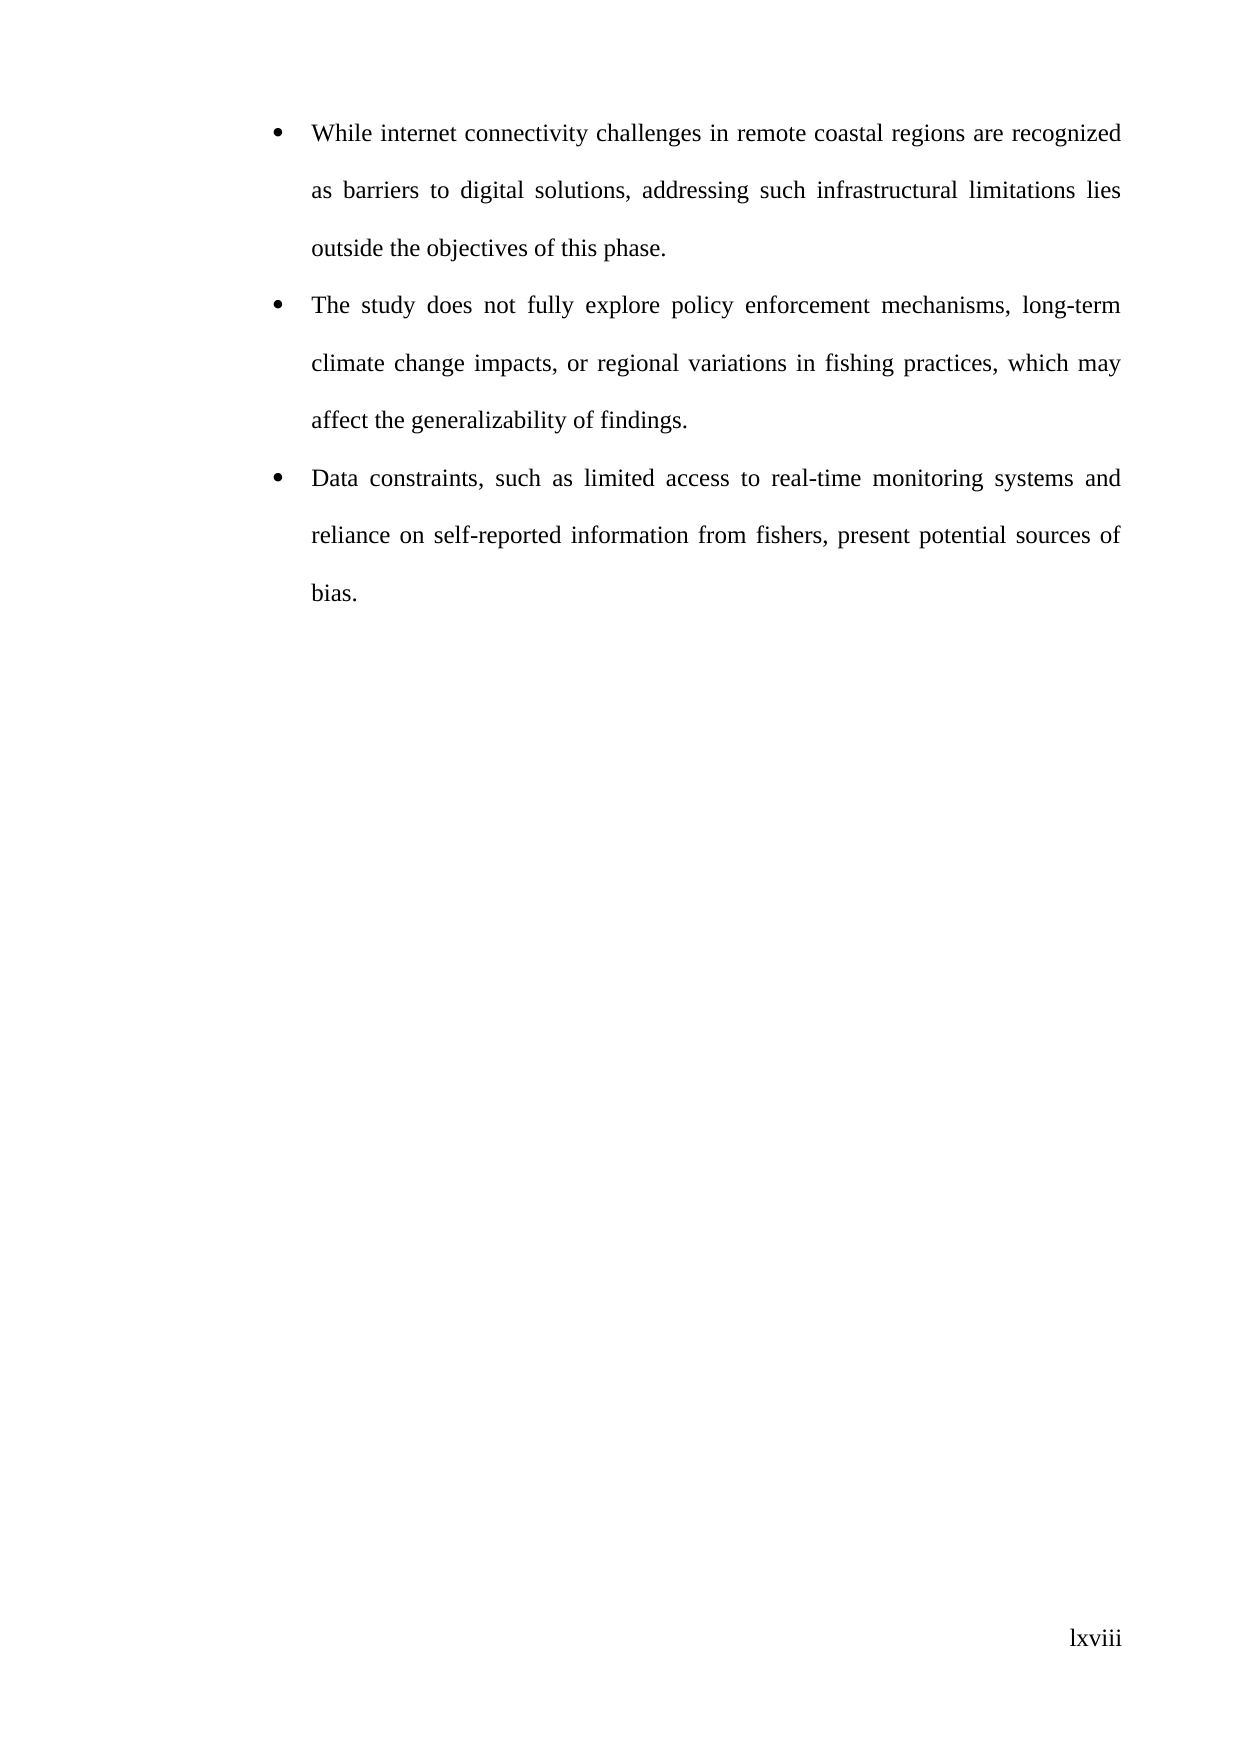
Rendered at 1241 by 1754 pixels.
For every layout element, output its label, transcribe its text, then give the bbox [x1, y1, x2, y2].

list While internet connectivity challenges in remote coastal regions are recognized as barriers to digital solutions, addressing such infrastructural limitations lies outside the objectives of this phase. [274, 118, 1122, 262]
list The study does not fully explore policy enforcement mechanisms, long-term climate change impacts, or regional variations in fishing practices, which may affect the generalizability of findings. [274, 291, 1122, 434]
list Data constraints, such as limited access to real-time monitoring systems and reliance on self-reported information from fishers, present potential sources of bias. [274, 463, 1122, 607]
